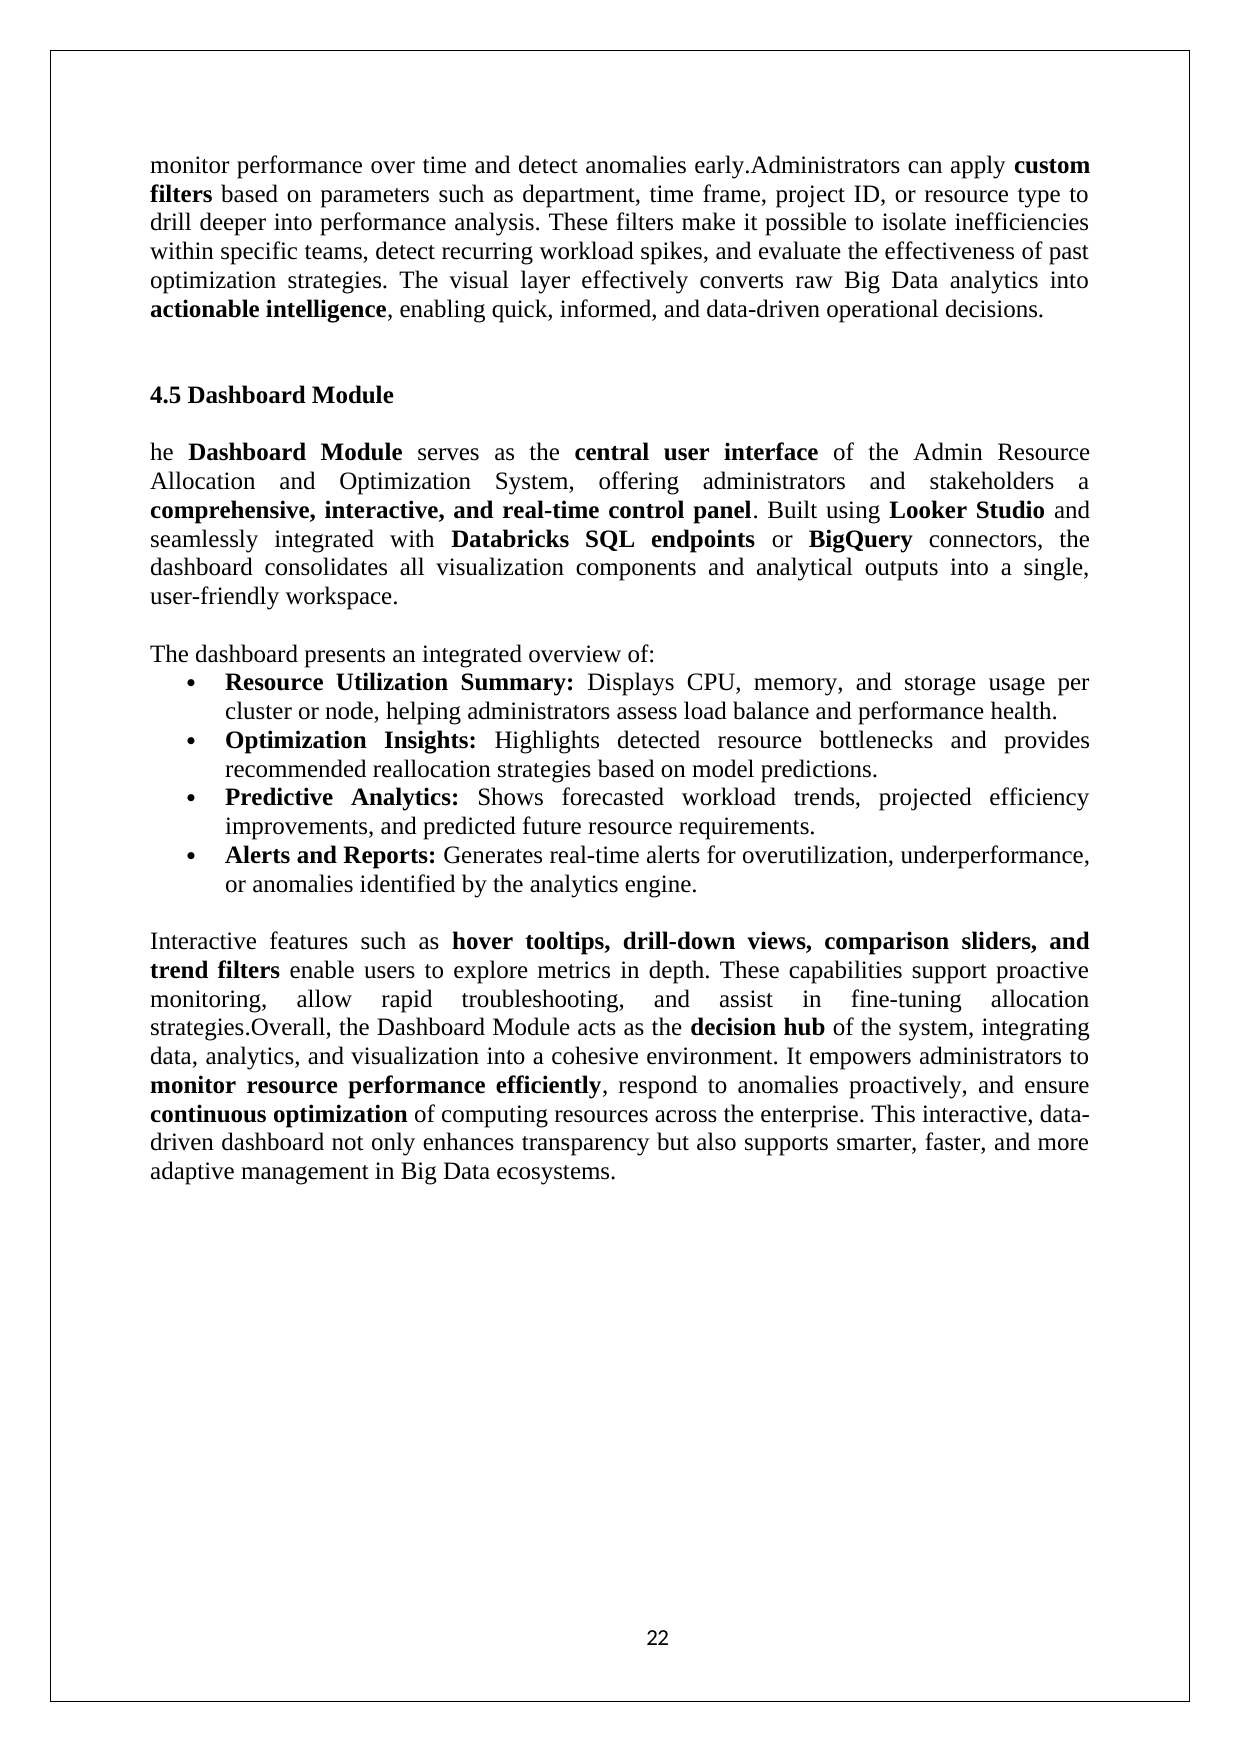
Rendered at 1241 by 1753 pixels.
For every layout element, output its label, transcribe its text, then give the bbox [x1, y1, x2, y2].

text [150, 150, 1090, 322]
text The dashboard presents an integrated overview of: [150, 639, 1090, 667]
list Predictive Analytics: Shows forecasted workload trends, projected efficiency improvements, and predicted future resource requirements. [187, 782, 1090, 840]
text 4.5 Dashboard Module [150, 380, 1090, 409]
list Resource Utilization Summary: Displays CPU, memory, and storage usage per cluster or node, helping administrators assess load balance and performance health. [187, 667, 1090, 725]
text Interactive features such as hover tooltips, drill-down views, comparison sliders, and trend filters enable users to explore metrics in depth. These capabilities support proactive monitoring, allow rapid troubleshooting, and assist in fine-tuning allocation strategies.Overall, the Dashboard Module acts as the decision hub of the system, integrating data, analytics, and visualization into a cohesive environment. It empowers administrators to monitor resource performance efficiently, respond to anomalies proactively, and ensure continuous optimization of computing resources across the enterprise. This interactive, data-driven dashboard not only enhances transparency but also supports smarter, faster, and more adaptive management in Big Data ecosystems. [150, 926, 1090, 1185]
text he Dashboard Module serves as the central user interface of the Admin Resource Allocation and Optimization System, offering administrators and stakeholders a comprehensive, interactive, and real-time control panel. Built using Looker Studio and seamlessly integrated with Databricks SQL endpoints or BigQuery connectors, the dashboard consolidates all visualization components and analytical outputs into a single, user-friendly workspace. [150, 437, 1090, 610]
list Optimization Insights: Highlights detected resource bottlenecks and provides recommended reallocation strategies based on model predictions. [187, 725, 1090, 782]
list Alerts and Reports: Generates real-time alerts for overutilization, underperformance, or anomalies identified by the analytics engine. [187, 840, 1090, 897]
